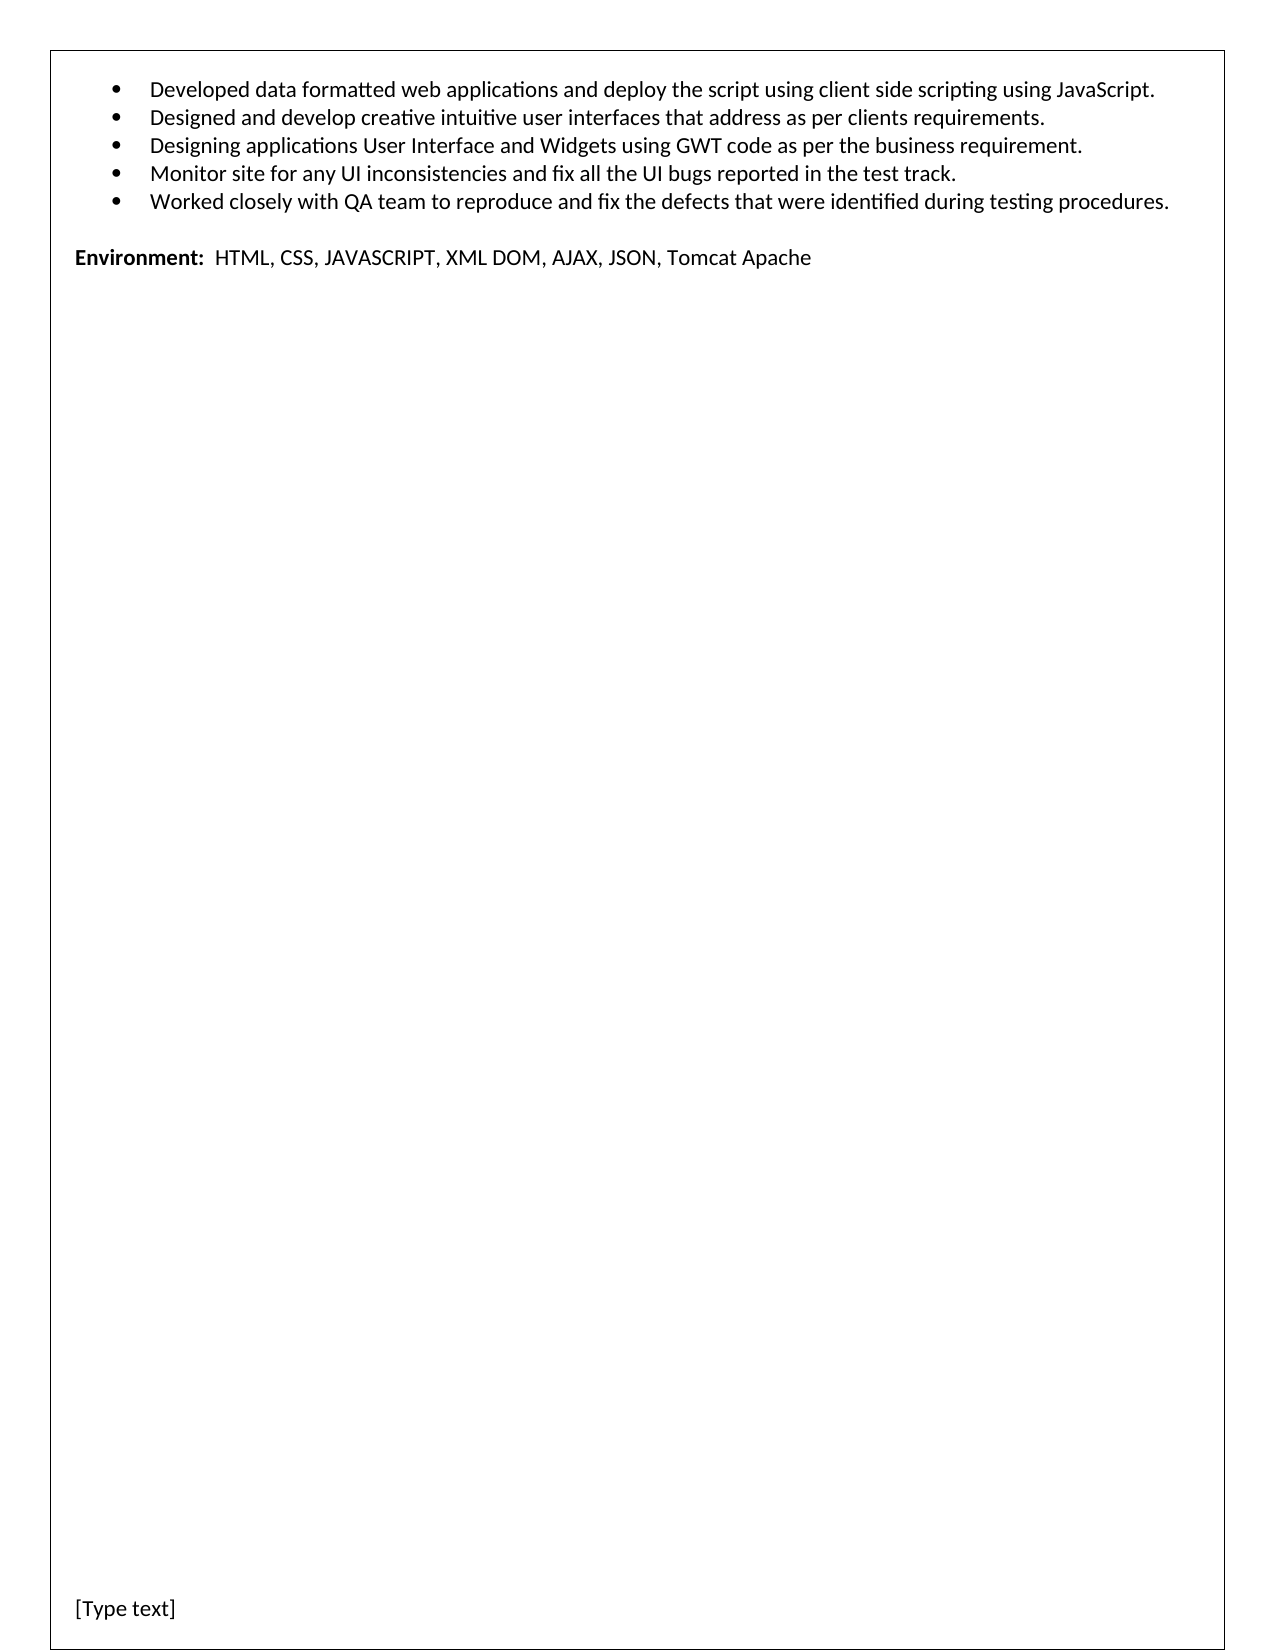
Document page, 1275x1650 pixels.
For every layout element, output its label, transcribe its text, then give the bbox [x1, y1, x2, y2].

text Environment: HTML, CSS, JAVASCRIPT, XML DOM, AJAX, JSON, Tomcat Apache [75, 243, 1200, 271]
list Developed data formatted web applications and deploy the script using client side scripting using JavaScript. [112, 75, 1200, 103]
list Designing applications User Interface and Widgets using GWT code as per the business requirement. [112, 131, 1200, 159]
list Designed and develop creative intuitive user interfaces that address as per clients requirements. [112, 103, 1200, 131]
list Monitor site for any UI inconsistencies and fix all the UI bugs reported in the test track. [112, 159, 1200, 187]
list Worked closely with QA team to reproduce and fix the defects that were identified during testing procedures. [112, 187, 1200, 215]
